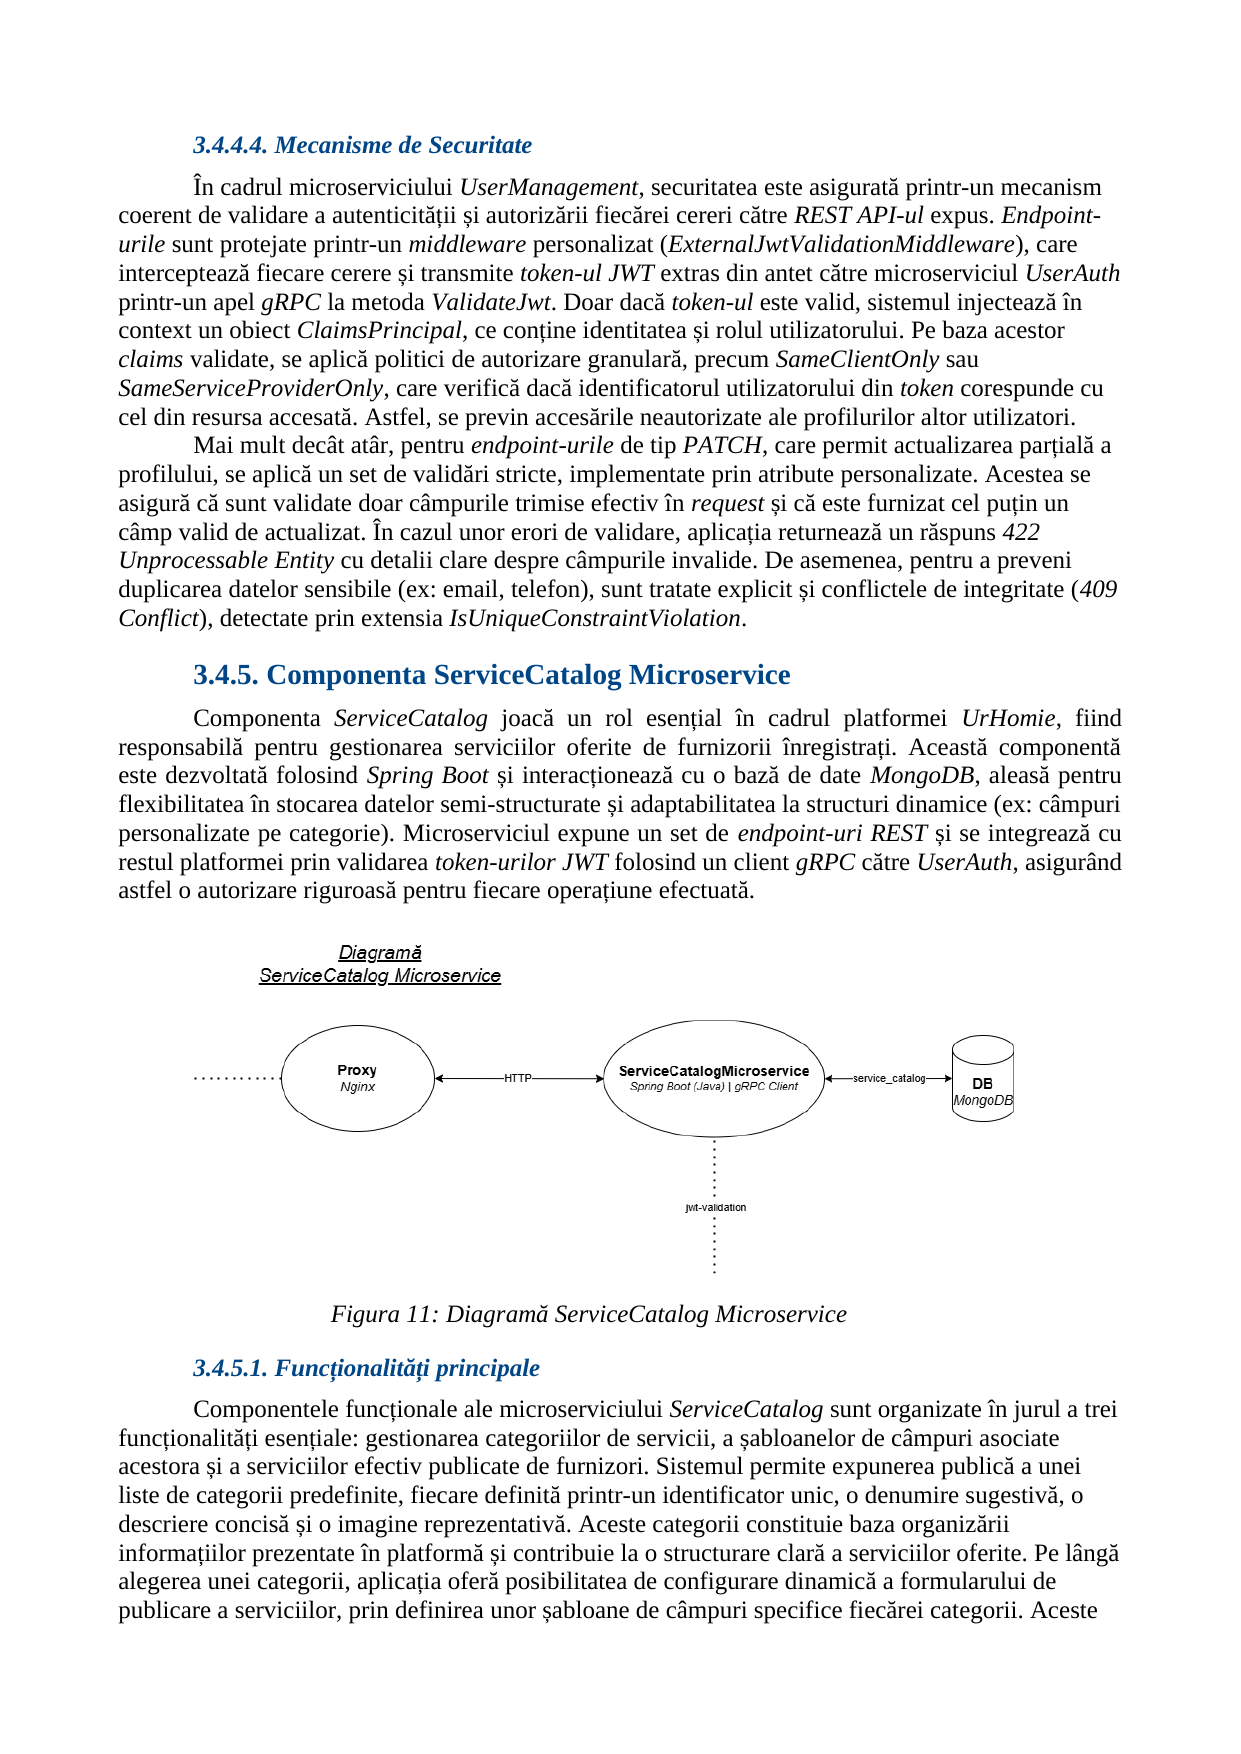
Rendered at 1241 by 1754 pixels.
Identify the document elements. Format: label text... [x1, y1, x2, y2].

subtitle Mecanisme de Securitate [118, 131, 1122, 159]
subtitle Funcționalități principale [118, 1353, 1122, 1381]
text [118, 1394, 1122, 1624]
subtitle Componenta ServiceCatalog Microservice [118, 657, 1122, 690]
text Componenta ServiceCatalog joacă un rol esențial în cadrul platformei UrHomie, fiind responsabilă pentru gestionarea serviciilor oferite de furnizorii înregistrați. Această componentă este dezvoltată folosind Spring Boot și interacționează cu o bază de date MongoDB, aleasă pentru flexibilitatea în stocarea datelor semi-structurate și adaptabilitatea la structuri dinamice (ex: câmpuri personalizate pe categorie). Microserviciul expune un set de endpoint-uri REST și se integrează cu restul platformei prin validarea token-urilor JWT folosind un client gRPC către UserAuth, asigurând astfel o autorizare riguroasă pentru fiecare operațiune efectuată. [118, 703, 1122, 904]
text În cadrul microserviciului UserManagement, securitatea este asigurată printr-un mecanism coerent de validare a autenticității și autorizării fiecărei cereri către REST API-ul expus. Endpoint-urile sunt protejate printr-un middleware personalizat (ExternalJwtValidationMiddleware), care interceptează fiecare cerere și transmite token-ul JWT extras din antet către microserviciul UserAuth printr-un apel gRPC la metoda ValidateJwt. Doar dacă token-ul este valid, sistemul injectează în context un obiect ClaimsPrincipal, ce conține identitatea și rolul utilizatorului. Pe baza acestor claims validate, se aplică politici de autorizare granulară, precum SameClientOnly sau SameServiceProviderOnly, care verifică dacă identificatorul utilizatorului din token corespunde cu cel din resursa accesată. Astfel, se previn accesările neautorizate ale profilurilor altor utilizatori. [118, 172, 1122, 431]
text Figura 11: Diagramă ServiceCatalog Microservice [118, 1299, 1122, 1328]
text Mai mult decât atâr, pentru endpoint-urile de tip PATCH, care permit actualizarea parțială a profilului, se aplică un set de validări stricte, implementate prin atribute personalizate. Acestea se asigură că sunt validate doar câmpurile trimise efectiv în request și că este furnizat cel puțin un câmp valid de actualizat. În cazul unor erori de validare, aplicația returnează un răspuns 422 Unprocessable Entity cu detalii clare despre câmpurile invalide. De asemenea, pentru a preveni duplicarea datelor sensibile (ex: email, telefon), sunt tratate explicit și conflictele de integritate (409 Conflict), detectate prin extensia IsUniqueConstraintViolation. [118, 431, 1122, 632]
picture [193, 929, 1014, 1274]
